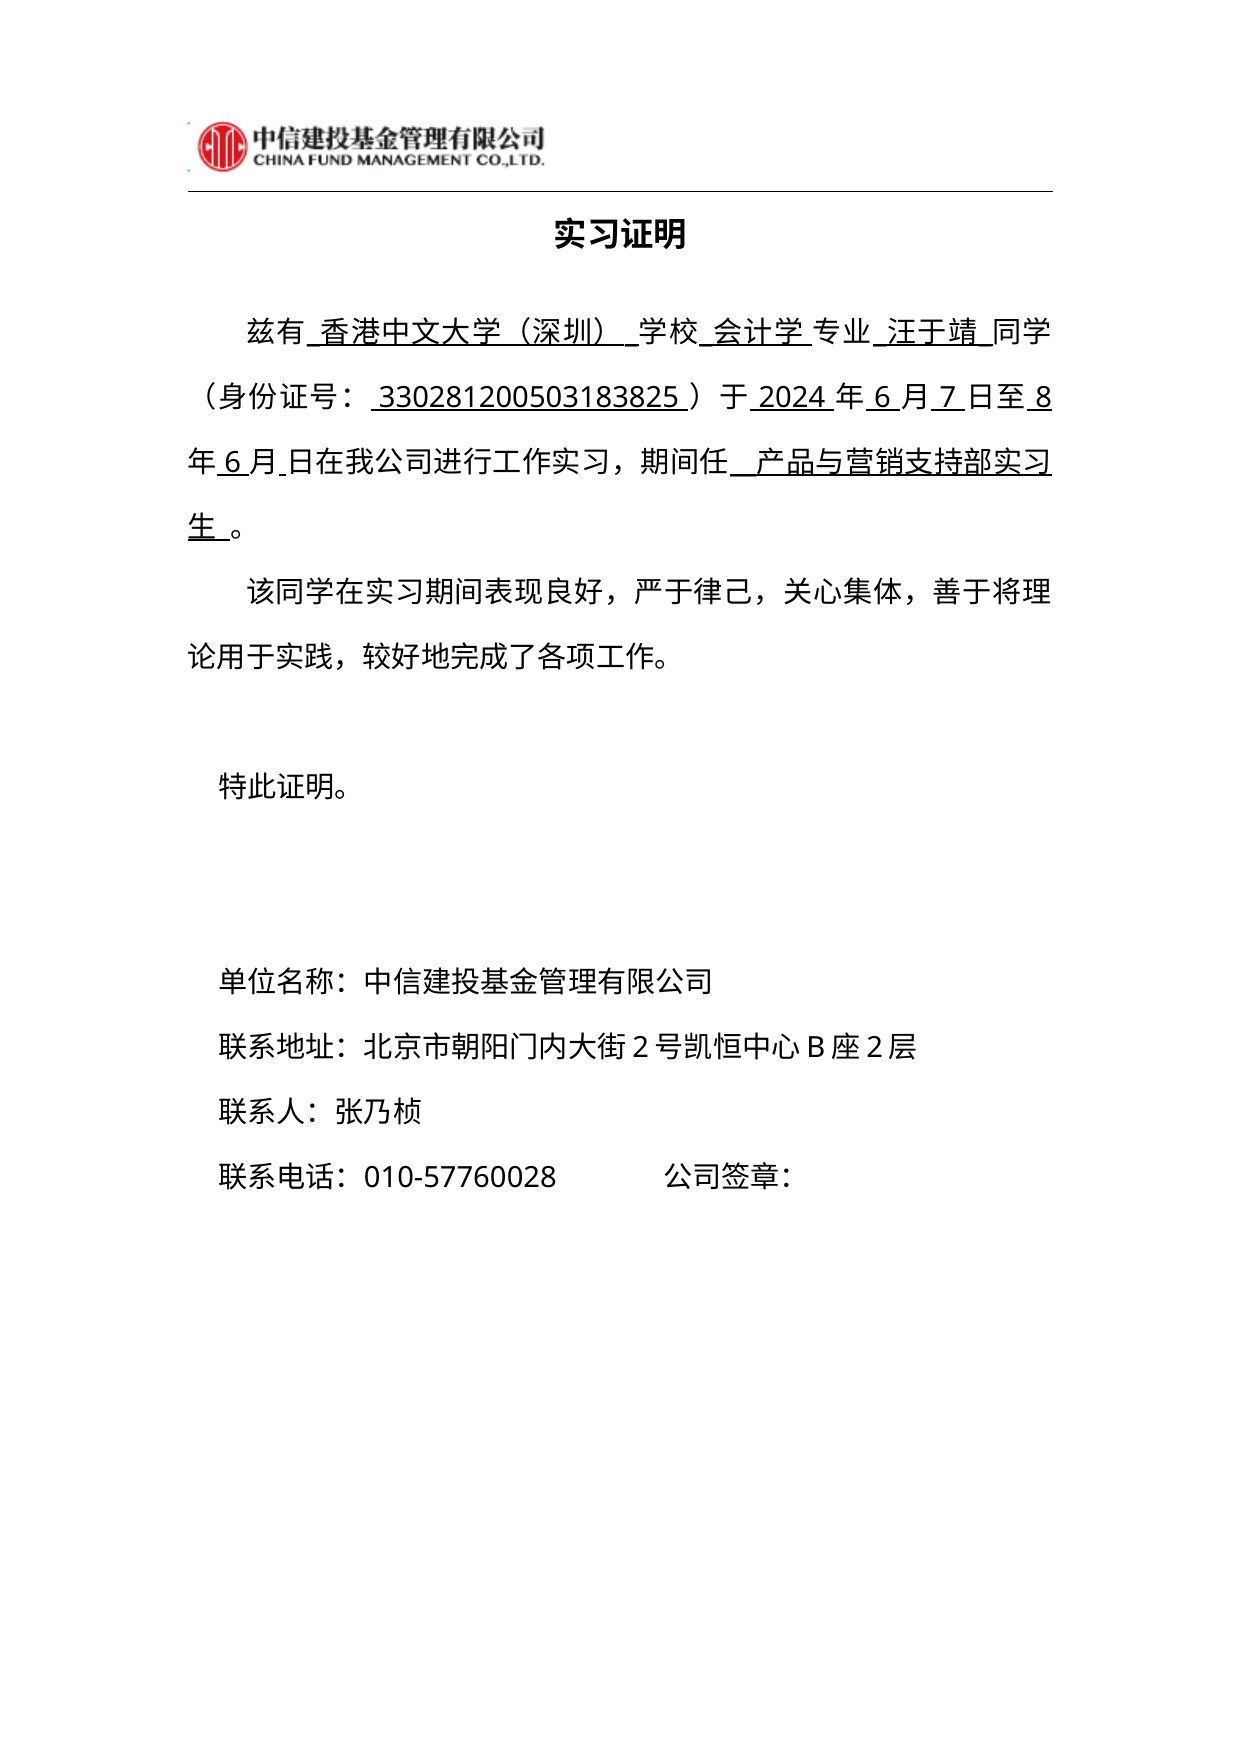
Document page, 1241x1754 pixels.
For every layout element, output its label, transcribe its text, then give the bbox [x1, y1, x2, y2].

text 联系地址：北京市朝阳门内大街2号凯恒中心B座2层 [187, 1012, 1053, 1077]
text 实习证明 [187, 199, 1053, 264]
text 该同学在实习期间表现良好，严于律己，关心集体，善于将理论用于实践，较好地完成了各项工作。 [187, 557, 1053, 687]
text 联系人：张乃桢 [187, 1077, 1053, 1142]
text 特此证明。 [187, 752, 1053, 817]
text 兹有_香港中文大学（深圳）_学校_会计学 专业_汪于靖_同学（身份证号： 330281200503183825 ）于 2024 年 6 月 7 日至 8 年 6 月 日在我公司进行工作实习，期间任__产品与营销支持部实习生 。 [187, 297, 1053, 557]
text 联系电话：010-57760028 公司签章： [187, 1142, 1053, 1207]
text 单位名称：中信建投基金管理有限公司 [187, 947, 1053, 1012]
picture [187, 88, 560, 189]
